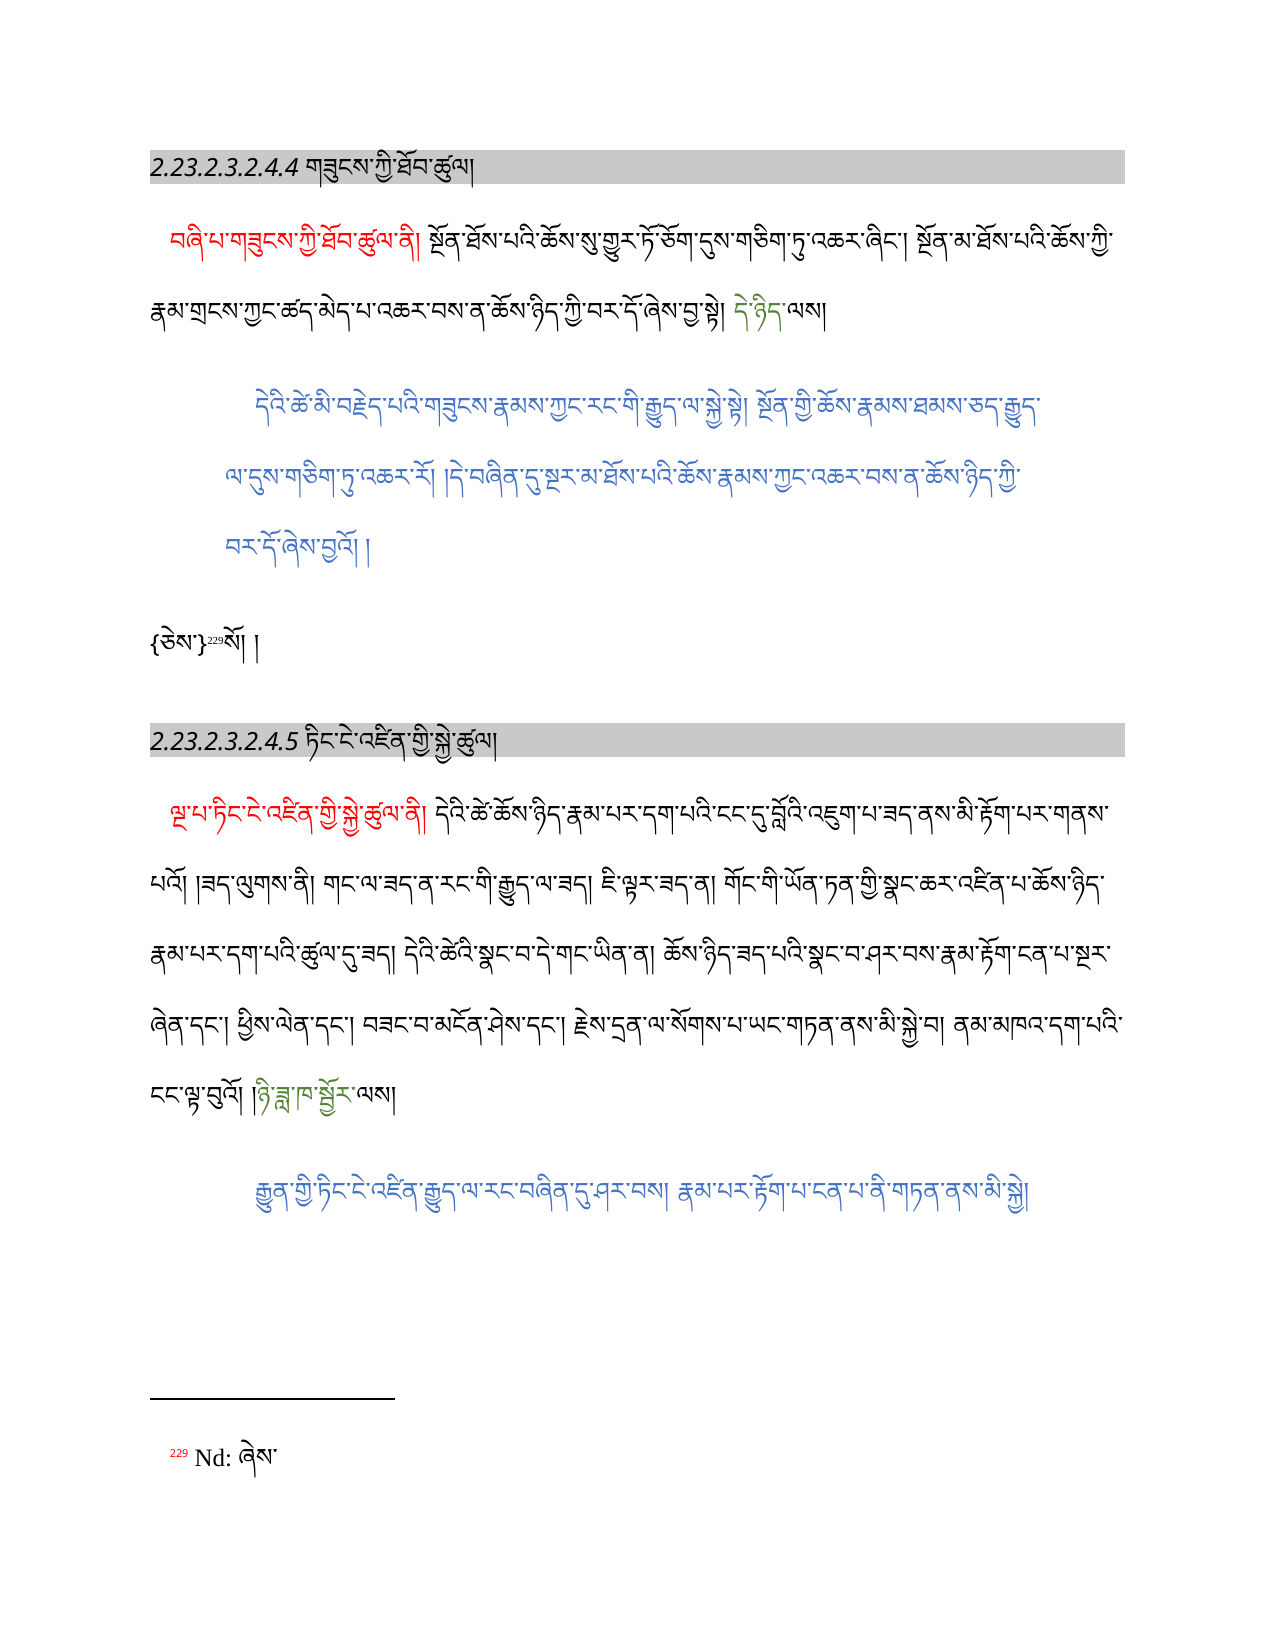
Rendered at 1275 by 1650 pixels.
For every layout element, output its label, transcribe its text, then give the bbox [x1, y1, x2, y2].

text {ཅེས་}སོ། །[page Ad-490] [150, 615, 1125, 686]
subtitle 2.23.2.3.2.4.5 ཏིང་ངེ་འཛིན་གྱི་སྐྱེ་ཚུལ། [150, 723, 1125, 757]
text རྒྱུན་གྱི་ཏིང་ངེ་འཛིན་རྒྱུད་ལ་རང་བཞིན་དུ་ཤར་བས། རྣམ་པར་རྟོག་པ་ངན་པ་ནི་གཏན་ནས་མི་སྐྱེ། [225, 1163, 1050, 1234]
subtitle 2.23.2.3.2.4.4 གཟུངས་ཀྱི་ཐོབ་ཚུལ། [150, 150, 1125, 184]
text ལྔ་པ་ཏིང་ངེ་འཛིན་གྱི་སྐྱེ་ཚུལ་ནི། དེའི་ཚེ་ཆོས་ཉིད་རྣམ་པར་དག་པའི་ངང་དུ་བློའི་འཇུག་པ་ཟད་ནས་མི་རྟོག་པར་གནས་པའོ། །ཟད་ལུགས་ནི། གང་ལ་ཟད་ན་རང་གི་རྒྱུད་ལ་ཟད། ཇི་ལྟར་ཟད་ན། གོང་གི་ཡོན་ཏན་གྱི་སྣང་ཆར་འཛིན་པ་ཆོས་ཉིད་རྣམ་པར་དག་པའི་[page My-461a]ཚུལ་དུ་ཟད། དེའི་ཚེའི་སྣང་བ་དེ་གང་ཡིན་ན། ཆོས་ཉིད་ཟད་པའི་སྣང་བ་ཤར་བས་རྣམ་རྟོག་ངན་པ་སྔར་ཞེན་དང༌། ཕྱིས་ལེན་དང༌། བཟང་བ་མངོན་ཤེས་དང༌། རྗེས་དྲན་ལ་སོགས་པ་ཡང་གཏན་ནས་མི་སྐྱེ་བ། ནམ་མཁའ་དག་པའི་ངང་ལྟ་བུའོ། །ཉི་ཟླ་ཁ་སྦྱོར་ལས། [150, 786, 1125, 1138]
text བཞི་པ་གཟུངས་ཀྱི་ཐོབ་ཚུལ་ནི། སྔོན་ཐོས་པའི་ཆོས་སུ་གྱུར་ཏོ་ཅོག་དུས་གཅིག་ཏུ་འཆར་ཞིང༌། སྔོན་མ་ཐོས་པའི་ཆོས་ཀྱི་རྣམ་གྲངས་ཀྱང་ཚད་མེད་པ་འཆར་བས་ན་ཆོས་ཉིད་ཀྱི་བར་དོ་ཞེས་བྱ་སྟེ། དེ་ཉིད་ལས། [150, 213, 1125, 354]
text དེའི་ཚེ་མི་བརྗེད་པའི་གཟུངས་རྣམས་ཀྱང་རང་གི་རྒྱུད་ལ་སྐྱེ་སྟེ། [466-page Dg]སྔོན་གྱི་ཆོས་རྣམས་ཐམས་ཅད་རྒྱུད་ལ་དུས་གཅིག་ཏུ་འཆར་རོ། །དེ་བཞིན་དུ་སྔར་མ་ཐོས་པའི་ཆོས་རྣམས་ཀྱང་འཆར་བས་ན་ཆོས་ཉིད་ཀྱི་བར་དོ་ཞེས་བྱའོ། ། [225, 379, 1050, 590]
